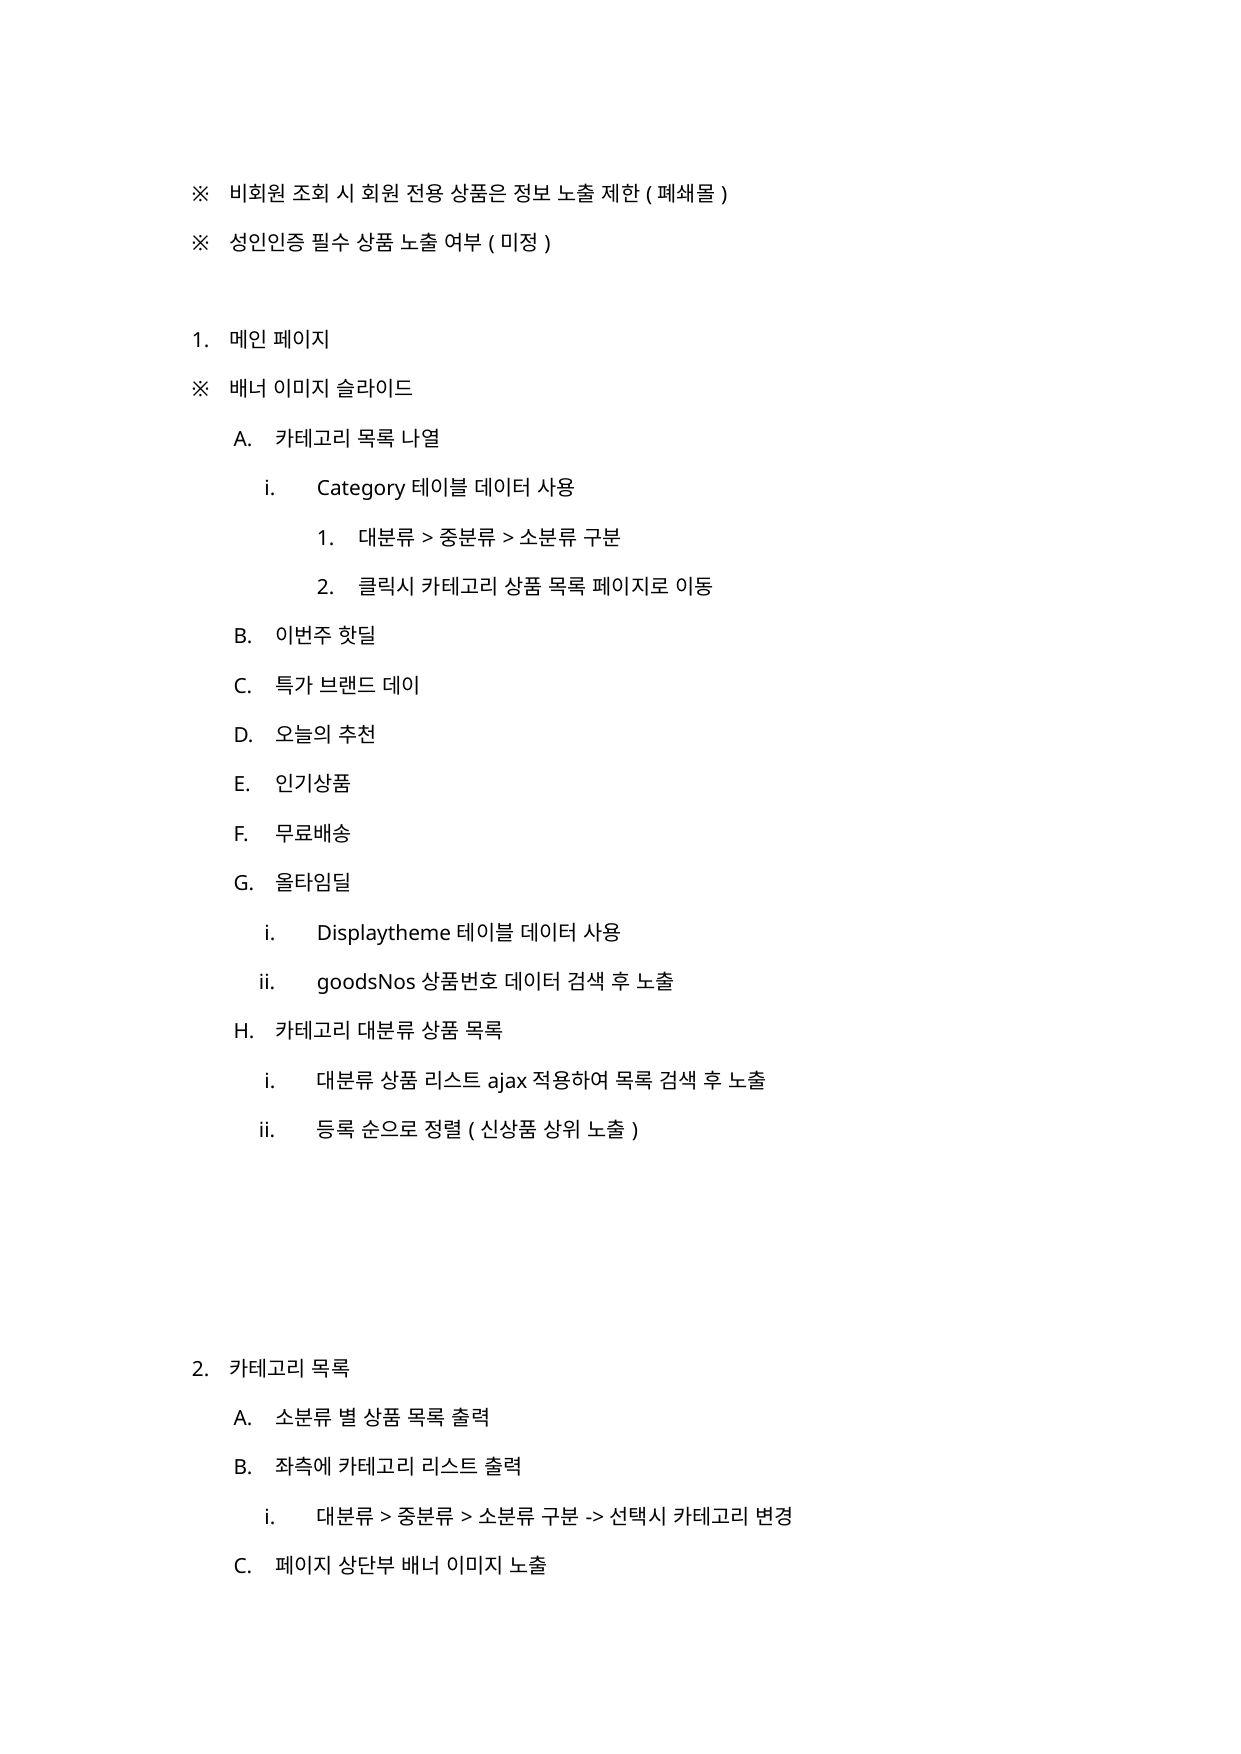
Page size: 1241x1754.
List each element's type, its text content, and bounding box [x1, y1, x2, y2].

list 이번주 핫딜 [233, 619, 1090, 650]
list 비회원 조회 시 회원 전용 상품은 정보 노출 제한 ( 폐쇄몰 ) [192, 177, 1090, 207]
list 등록 순으로 정렬 ( 신상품 상위 노출 ) [275, 1113, 1090, 1143]
list 특가 브랜드 데이 [233, 669, 1090, 699]
list 페이지 상단부 배너 이미지 노출 [233, 1549, 1090, 1579]
list 카테고리 목록 [192, 1352, 1090, 1382]
list 무료배송 [233, 817, 1090, 847]
list 성인인증 필수 상품 노출 여부 ( 미정 ) [192, 227, 1090, 257]
list 오늘의 추천 [233, 718, 1090, 748]
list 배너 이미지 슬라이드 [192, 373, 1090, 403]
list 인기상품 [233, 768, 1090, 798]
list Displaytheme 테이블 데이터 사용 [275, 916, 1090, 946]
list 메인 페이지 [192, 323, 1090, 353]
list 카테고리 대분류 상품 목록 [233, 1014, 1090, 1045]
list 카테고리 목록 나열 [233, 422, 1090, 452]
list 소분류 별 상품 목록 출력 [233, 1401, 1090, 1431]
list 올타임딜 [233, 866, 1090, 897]
list 대분류 상품 리스트 ajax 적용하여 목록 검색 후 노출 [275, 1064, 1090, 1094]
list 대분류 > 중분류 > 소분류 구분 -> 선택시 카테고리 변경 [275, 1500, 1090, 1530]
list 좌측에 카테고리 리스트 출력 [233, 1451, 1090, 1481]
list 대분류 > 중분류 > 소분류 구분 [317, 521, 1090, 551]
list Category 테이블 데이터 사용 [275, 471, 1090, 502]
list goodsNos 상품번호 데이터 검색 후 노출 [275, 965, 1090, 995]
list 클릭시 카테고리 상품 목록 페이지로 이동 [317, 570, 1090, 600]
